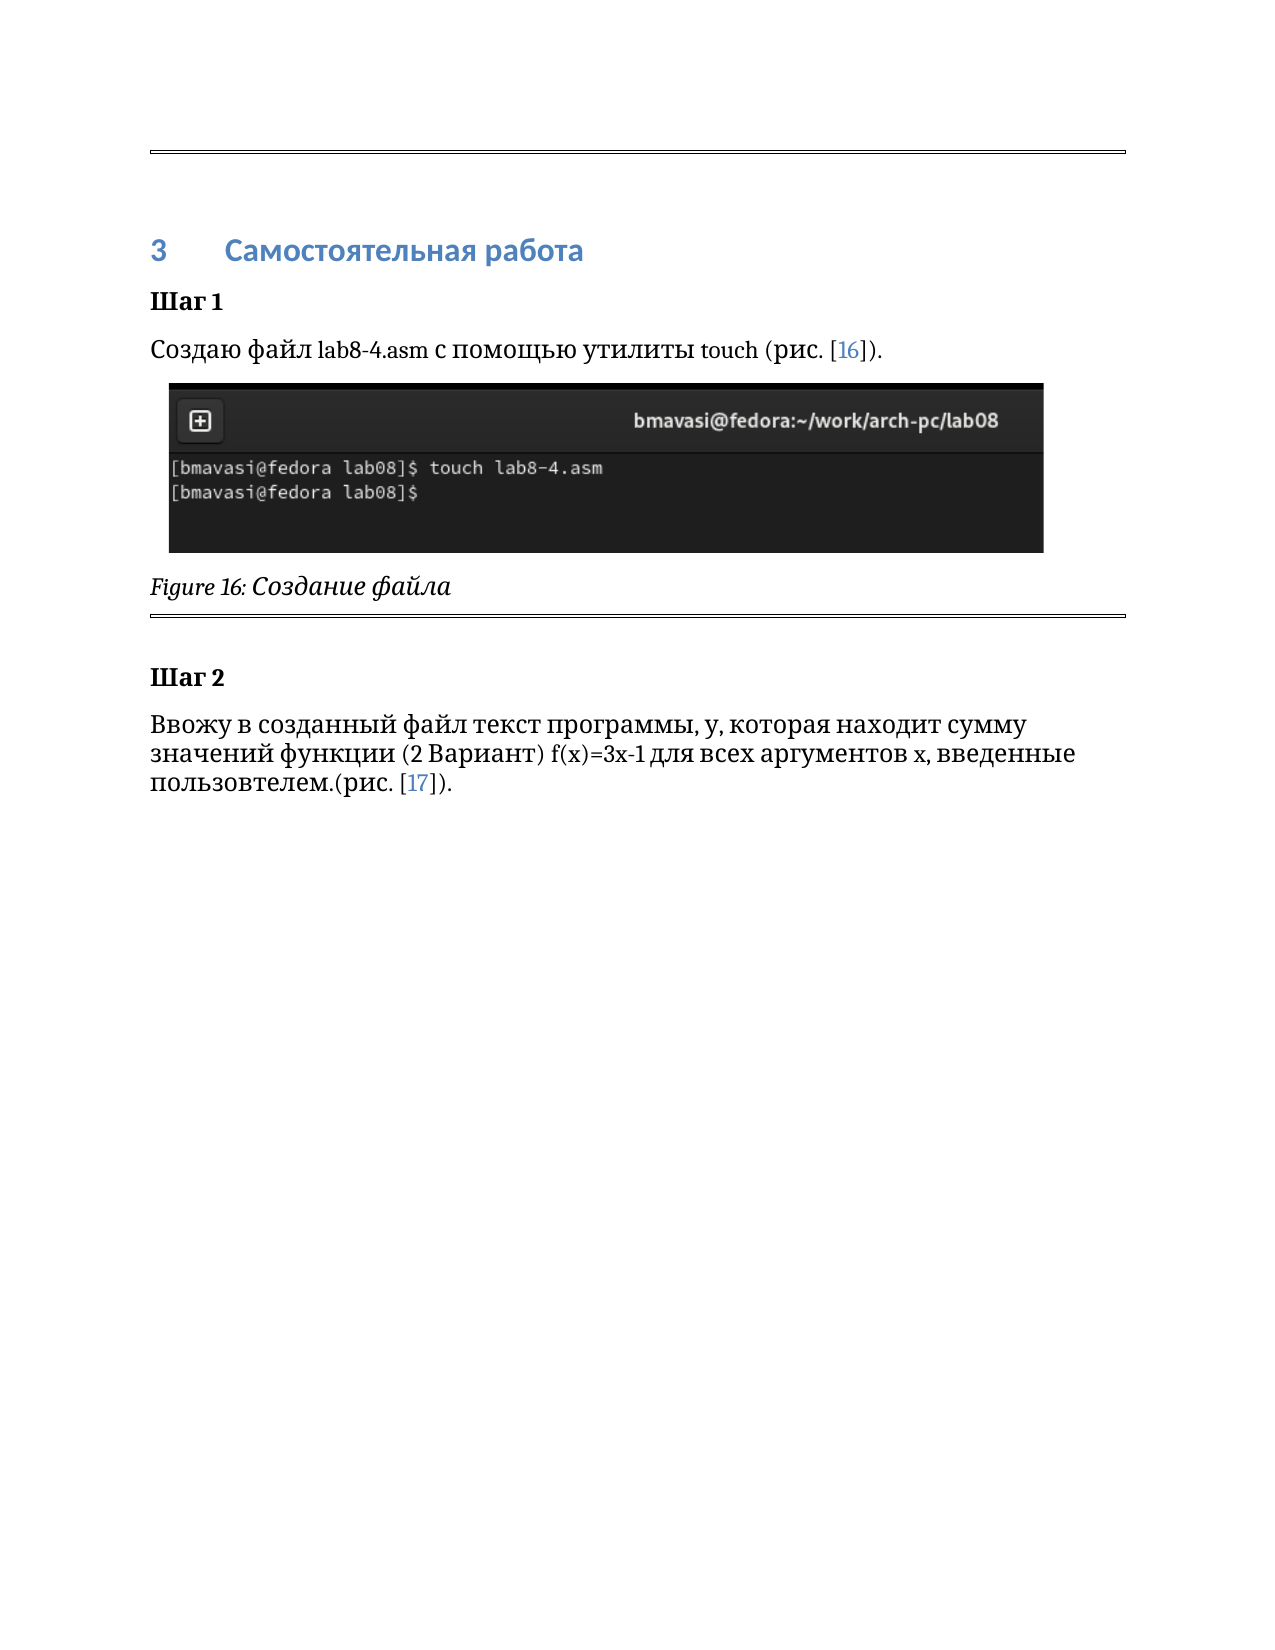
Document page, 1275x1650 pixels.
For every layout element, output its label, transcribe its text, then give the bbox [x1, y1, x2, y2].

text Шаг 2 [150, 664, 1125, 693]
text Figure 16: Создание файла [150, 573, 1125, 602]
text Создаю файл lab8-4.asm с помощью утилиты touch (рис. [16]). [150, 336, 1125, 364]
picture [168, 383, 1044, 553]
subtitle 3 Самостоятельная работа [150, 229, 1125, 269]
text Ввожу в созданный файл текст программы, у, которая находит сумму значений функции (2 Вариант) f(x)=3x-1 для всех аргументов x, введенные пользовтелем.(рис. [17]). [150, 711, 1125, 798]
text Шаг 1 [150, 288, 1125, 317]
